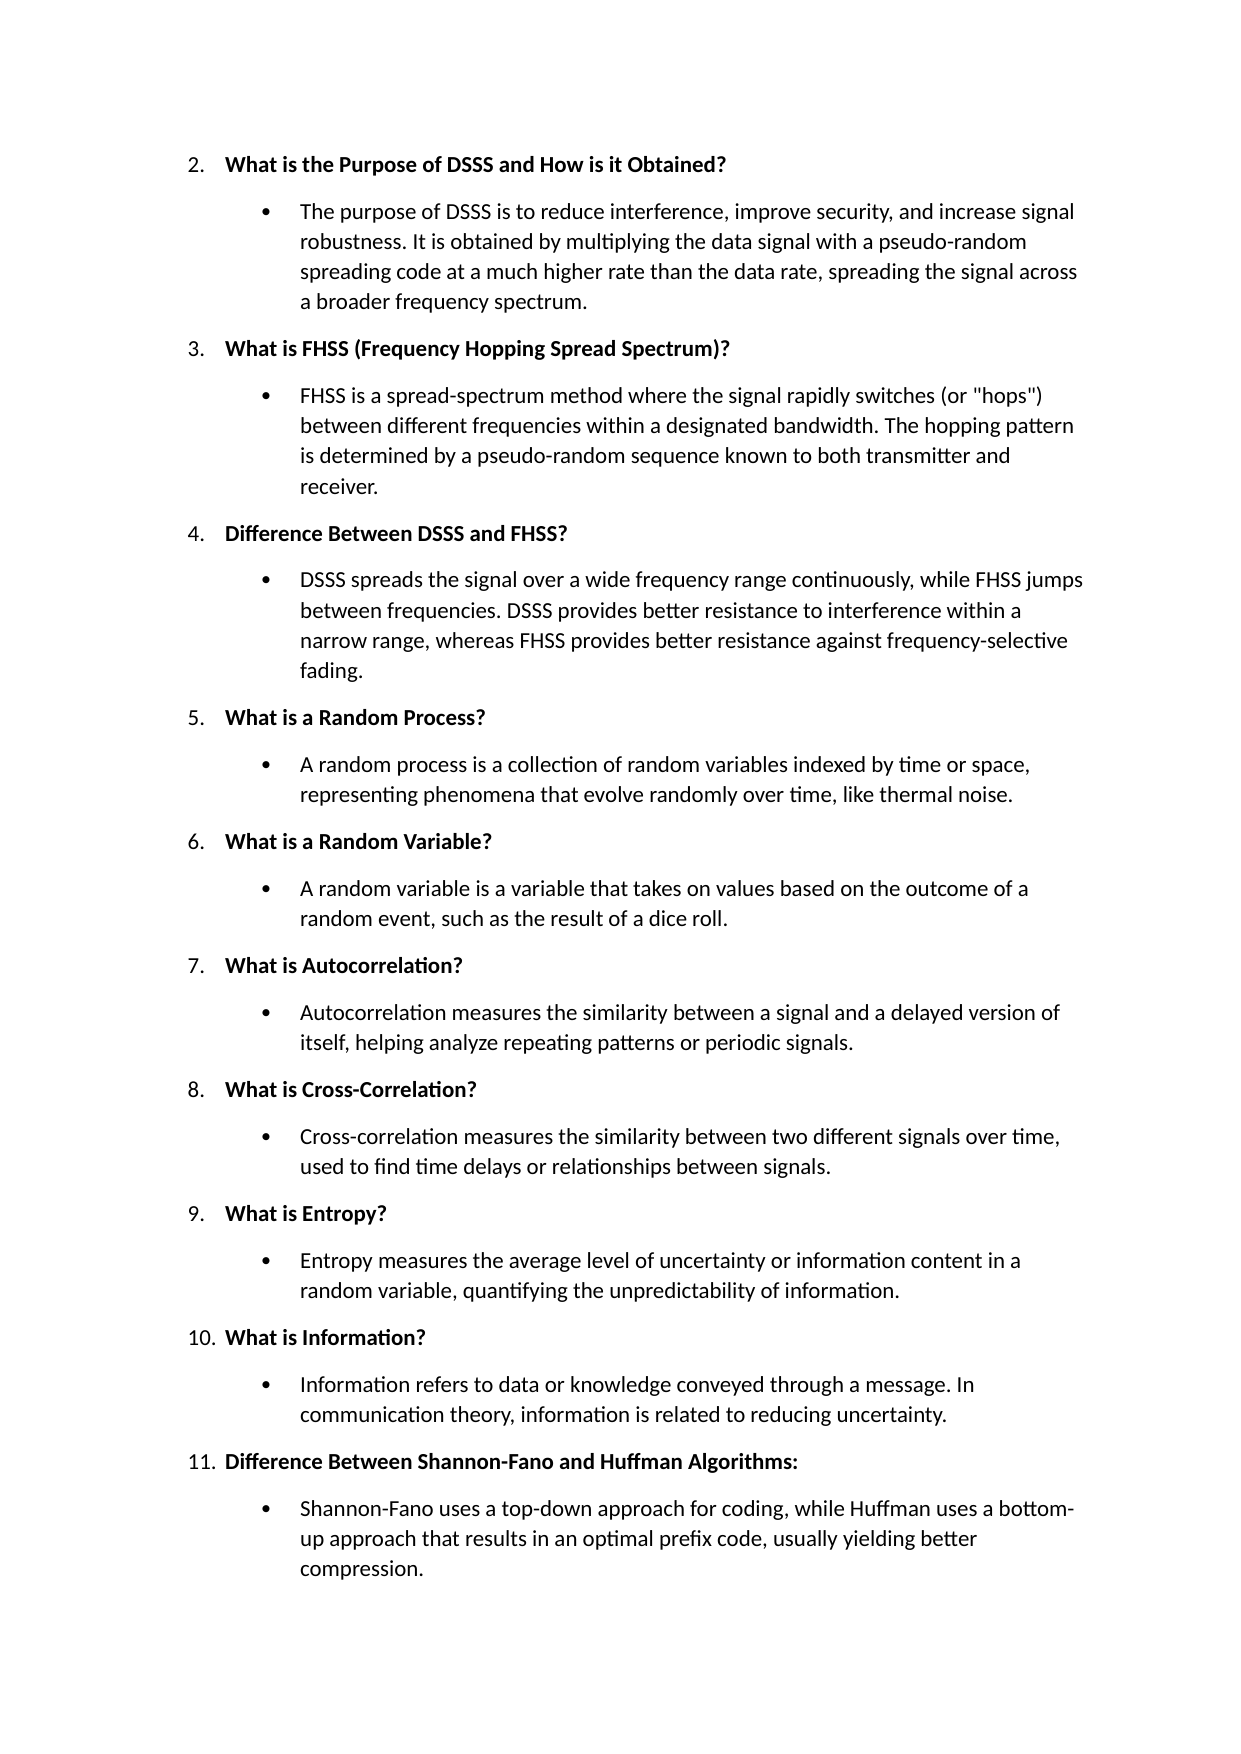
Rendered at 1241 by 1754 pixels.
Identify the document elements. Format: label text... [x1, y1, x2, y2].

list Cross-correlation measures the similarity between two different signals over time, used to find time delays or relationships between signals. [262, 1122, 1090, 1180]
list What is Autocorrelation? [187, 951, 1090, 979]
list Shannon-Fano uses a top-down approach for coding, while Huffman uses a bottom-up approach that results in an optimal prefix code, usually yielding better compression. [262, 1494, 1090, 1582]
list FHSS is a spread-spectrum method where the signal rapidly switches (or "hops") between different frequencies within a designated bandwidth. The hopping pattern is determined by a pseudo-random sequence known to both transmitter and receiver. [262, 381, 1090, 500]
list Difference Between Shannon-Fano and Huffman Algorithms: [187, 1447, 1090, 1475]
list What is a Random Process? [187, 703, 1090, 731]
list What is FHSS (Frequency Hopping Spread Spectrum)? [187, 334, 1090, 362]
list Information refers to data or knowledge conveyed through a message. In communication theory, information is related to reducing uncertainty. [262, 1370, 1090, 1428]
list DSSS spreads the signal over a wide frequency range continuously, while FHSS jumps between frequencies. DSSS provides better resistance to interference within a narrow range, whereas FHSS provides better resistance against frequency-selective fading. [262, 566, 1090, 684]
list Autocorrelation measures the similarity between a signal and a delayed version of itself, helping analyze repeating patterns or periodic signals. [262, 998, 1090, 1056]
list Entropy measures the average level of uncertainty or information content in a random variable, quantifying the unpredictability of information. [262, 1246, 1090, 1304]
list Difference Between DSSS and FHSS? [187, 519, 1090, 547]
list What is a Random Variable? [187, 827, 1090, 855]
list The purpose of DSSS is to reduce interference, improve security, and increase signal robustness. It is obtained by multiplying the data signal with a pseudo-random spreading code at a much higher rate than the data rate, spreading the signal across a broader frequency spectrum. [262, 197, 1090, 316]
list What is Information? [187, 1323, 1090, 1351]
list What is the Purpose of DSSS and How is it Obtained? [187, 150, 1090, 178]
list A random process is a collection of random variables indexed by time or space, representing phenomena that evolve randomly over time, like thermal noise. [262, 750, 1090, 808]
list What is Entropy? [187, 1199, 1090, 1227]
list A random variable is a variable that takes on values based on the outcome of a random event, such as the result of a dice roll. [262, 874, 1090, 932]
list What is Cross-Correlation? [187, 1075, 1090, 1103]
